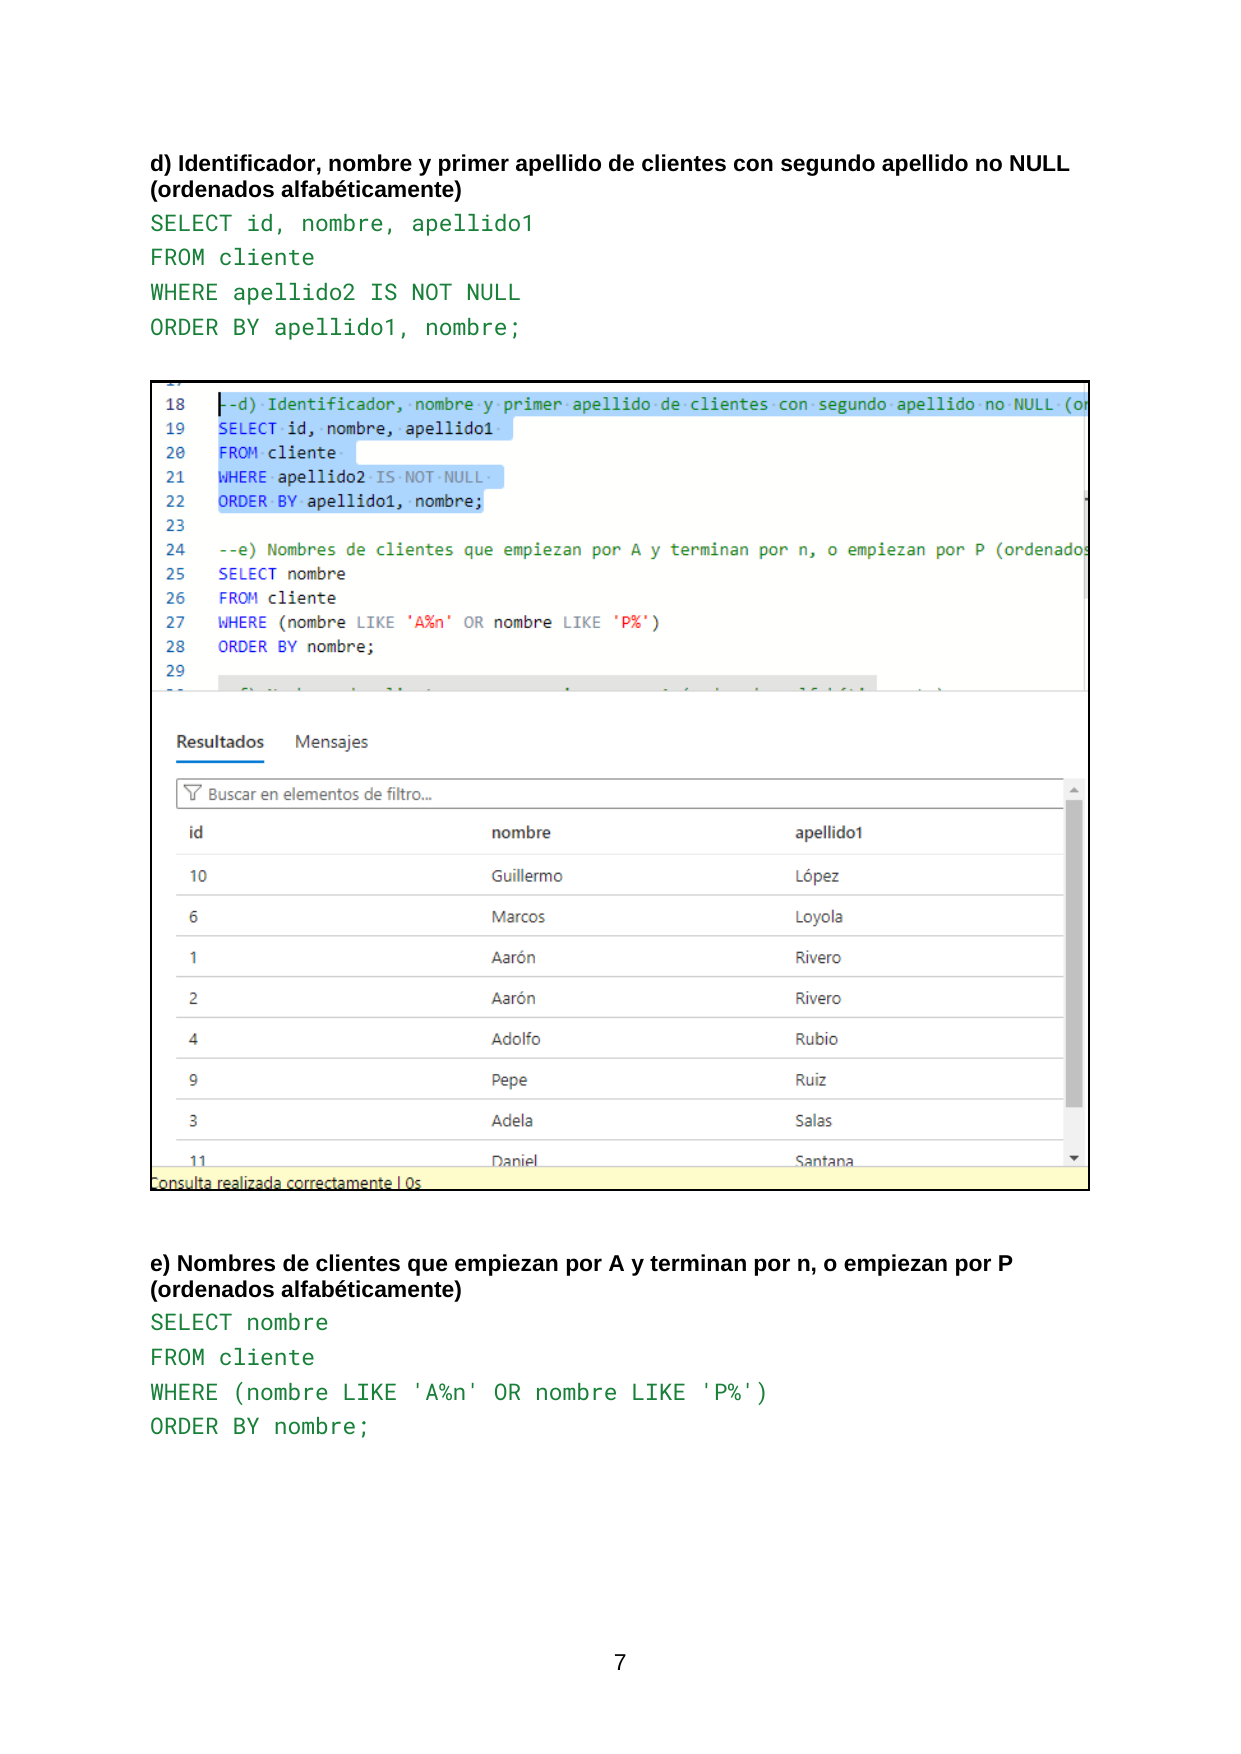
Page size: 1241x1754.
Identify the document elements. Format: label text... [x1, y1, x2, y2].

text SELECT id, nombre, apellido1 [150, 207, 1090, 237]
text ORDER BY nombre; [150, 1411, 1090, 1441]
text FROM cliente [150, 242, 1090, 272]
text ORDER BY apellido1, nombre; [150, 311, 1090, 341]
text WHERE (nombre LIKE 'A%n' OR nombre LIKE 'P%') [150, 1376, 1090, 1406]
subtitle e) Nombres de clientes que empiezan por A y terminan por n, o empiezan por P (ordenados alfabéticamente) [150, 1250, 1090, 1302]
picture [152, 383, 1088, 1189]
text FROM cliente [150, 1341, 1090, 1372]
text SELECT nombre [150, 1307, 1090, 1337]
text WHERE apellido2 IS NOT NULL [150, 276, 1090, 306]
subtitle d) Identificador, nombre y primer apellido de clientes con segundo apellido no NULL (ordenados alfabéticamente) [150, 150, 1090, 203]
